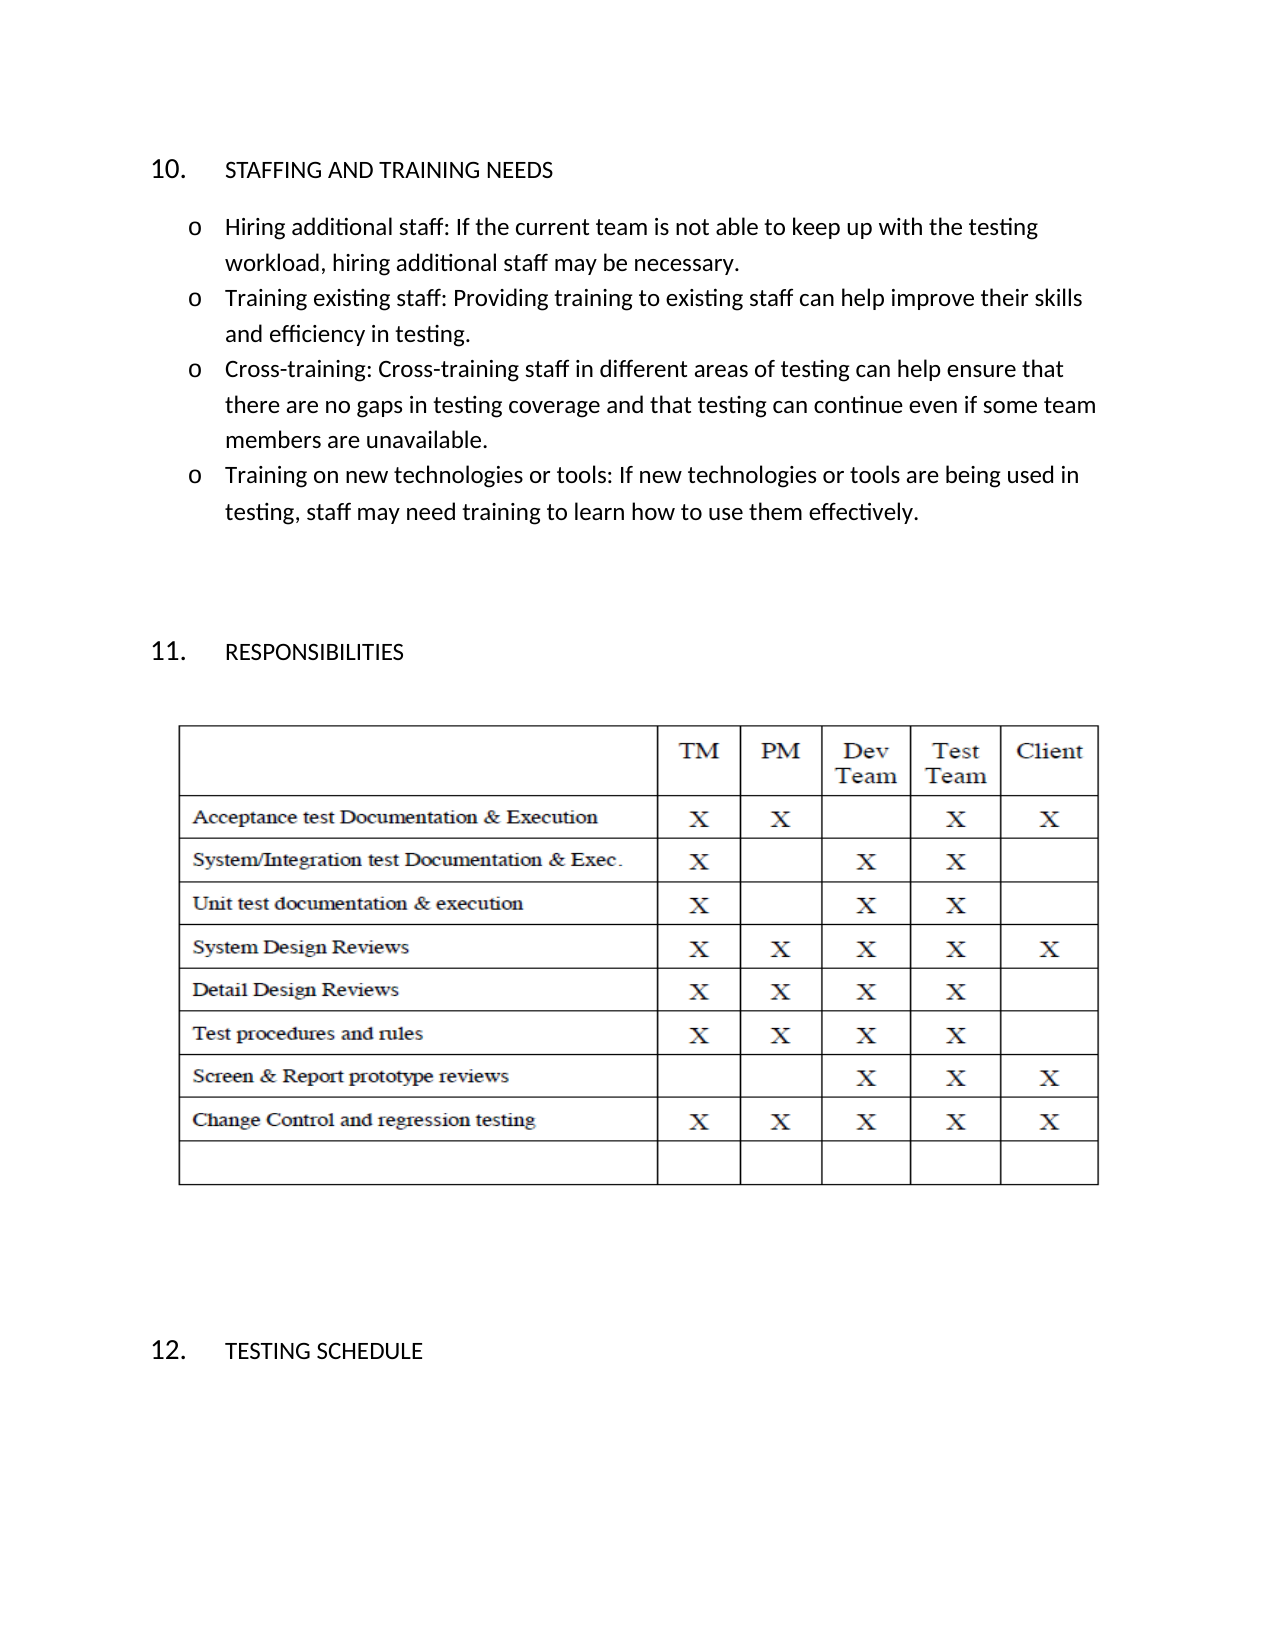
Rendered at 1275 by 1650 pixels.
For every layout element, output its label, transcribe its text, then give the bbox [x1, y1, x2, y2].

list Hiring additional staff: If the current team is not able to keep up with the testing workload, hiring additional staff may be necessary. [187, 211, 1125, 277]
list Training on new technologies or tools: If new technologies or tools are being used in testing, staff may need training to learn how to use them effectively. [187, 459, 1125, 526]
list Cross-training: Cross-training staff in different areas of testing can help ensure that there are no gaps in testing coverage and that testing can continue even if some team members are unavailable. [187, 353, 1125, 455]
subtitle RESPONSIBILITIES [150, 632, 1125, 668]
list Training existing staff: Providing training to existing staff can help improve their skills and efficiency in testing. [187, 282, 1125, 349]
subtitle TESTING SCHEDULE [150, 1331, 1125, 1367]
subtitle STAFFING AND TRAINING NEEDS [150, 150, 1125, 186]
picture [173, 723, 1102, 1190]
